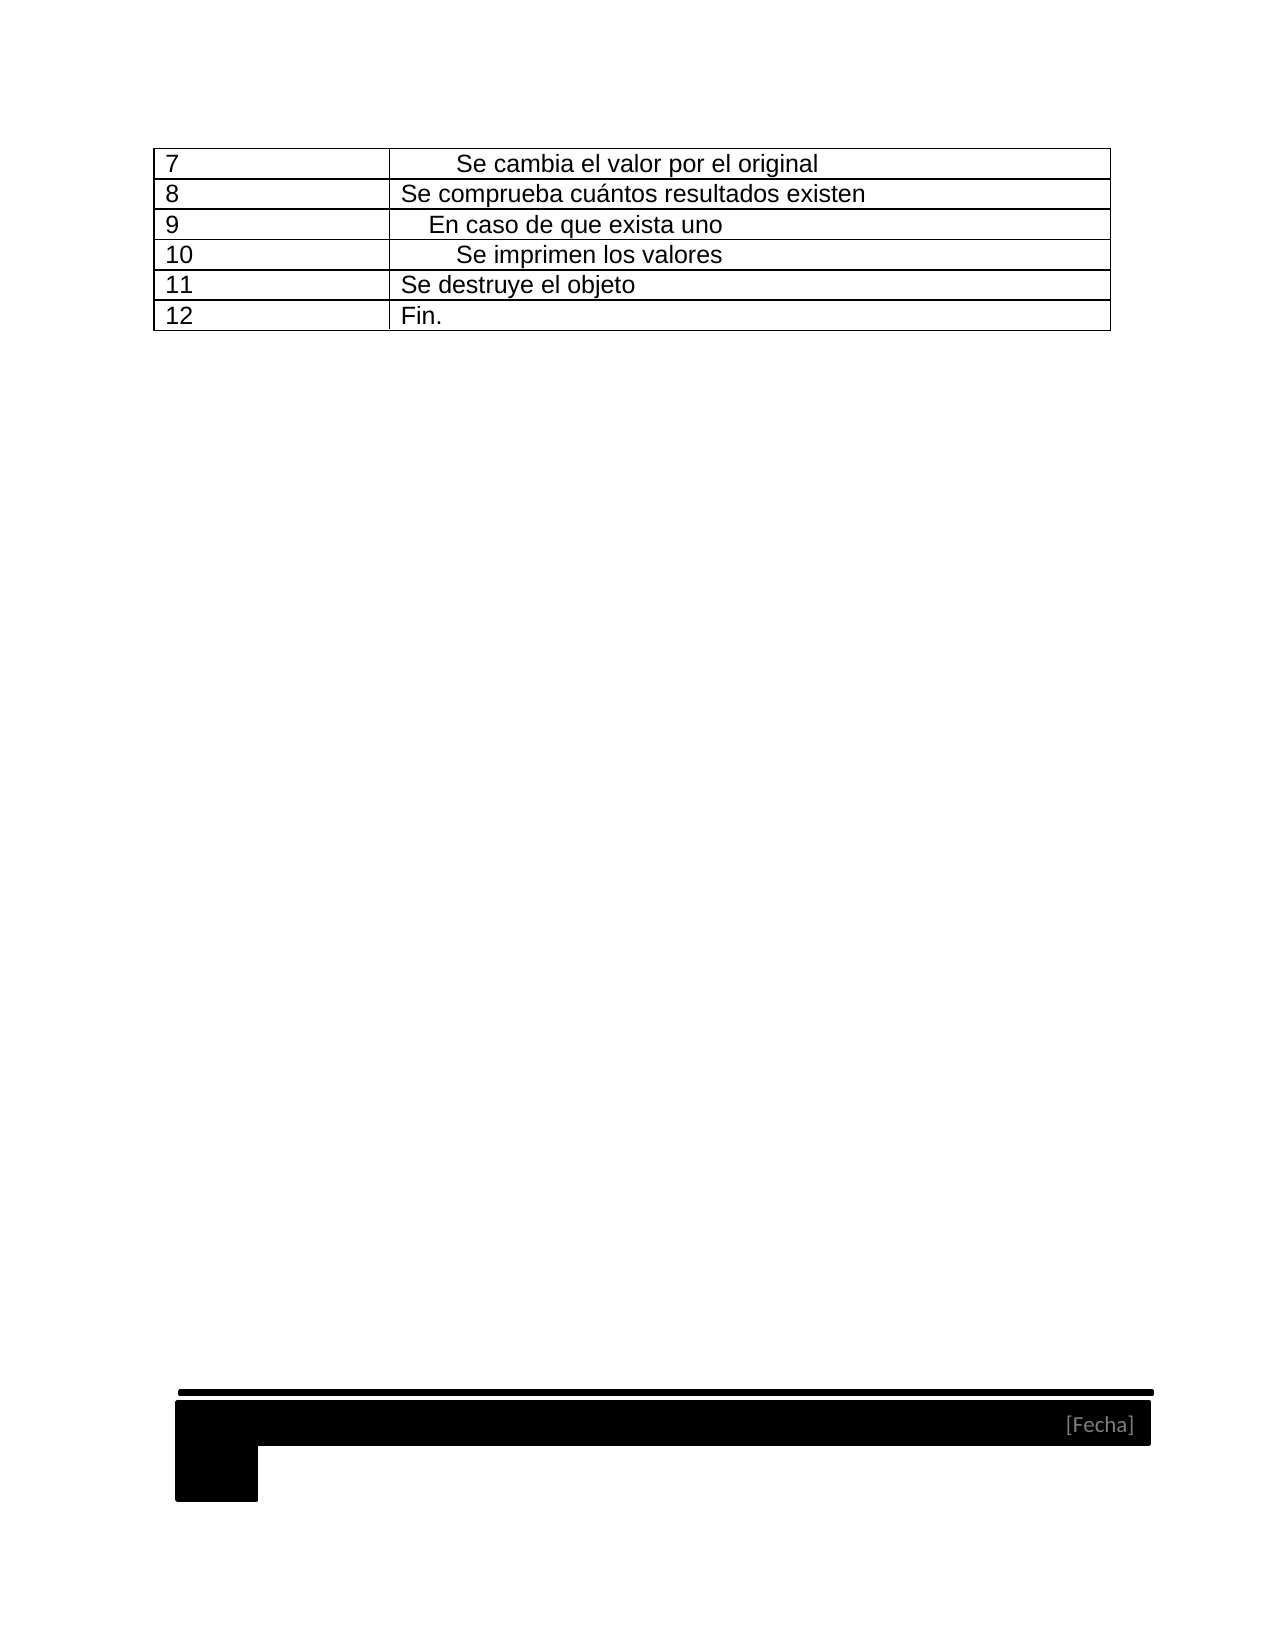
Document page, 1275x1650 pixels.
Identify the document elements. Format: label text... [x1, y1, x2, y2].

table_cell Se imprimen los valores [390, 240, 1110, 269]
table_cell 8 [155, 180, 389, 208]
table_cell 12 [155, 301, 389, 329]
table_cell En caso de que exista uno [390, 210, 1110, 238]
table_cell 10 [155, 240, 389, 269]
table_cell Fin. [390, 301, 1110, 329]
table_cell 9 [155, 210, 389, 238]
table_cell Se comprueba cuántos resultados existen [390, 180, 1110, 208]
table_cell Se cambia el valor por el original [390, 149, 1110, 178]
table_cell Se destruye el objeto [390, 271, 1110, 299]
table_cell 11 [155, 271, 389, 299]
table_cell 7 [155, 149, 389, 178]
